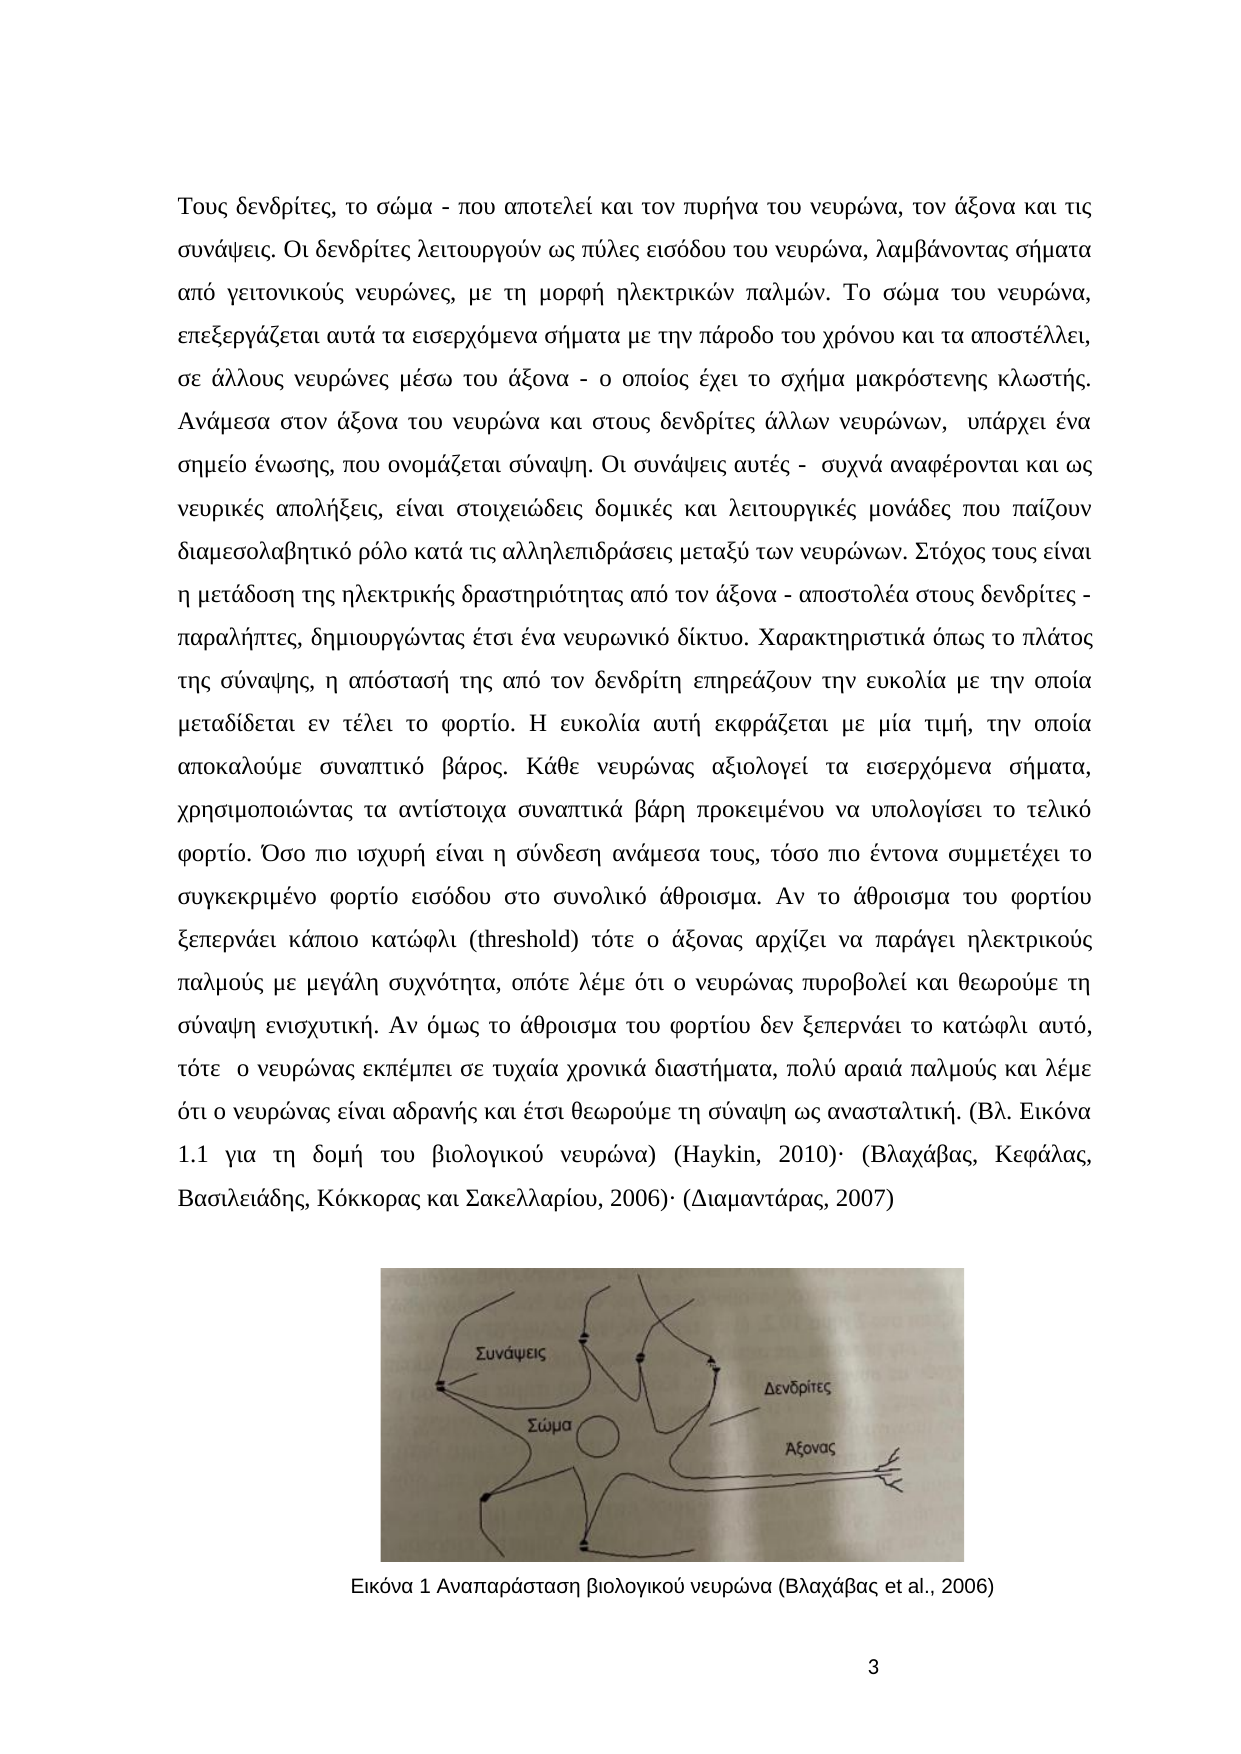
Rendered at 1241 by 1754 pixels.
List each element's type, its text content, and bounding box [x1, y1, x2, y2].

text Τους δενδρίτες, το σώμα - που αποτελεί και τον πυρήνα του νευρώνα, τον άξονα και τις συνάψεις. Οι δενδρίτες λειτουργούν ως πύλες εισόδου του νευρώνα, λαμβάνοντας σήματα από γειτονικούς νευρώνες, με τη μορφή ηλεκτρικών παλμών. Το σώμα του νευρώνα, επεξεργάζεται αυτά τα εισερχόμενα σήματα με την πάροδο του χρόνου και τα αποστέλλει, σε άλλους νευρώνες μέσω του άξονα - ο οποίος έχει το σχήμα μακρόστενης κλωστής. Ανάμεσα στον άξονα του νευρώνα και στους δενδρίτες άλλων νευρώνων, υπάρχει ένα σημείο ένωσης, που ονομάζεται σύναψη. Οι συνάψεις αυτές - συχνά αναφέρονται και ως νευρικές απολήξεις, είναι στοιχειώδεις δομικές και λειτουργικές μονάδες που παίζουν διαμεσολαβητικό ρόλο κατά τις αλληλεπιδράσεις μεταξύ των νευρώνων. Στόχος τους είναι η μετάδοση της ηλεκτρικής δραστηριότητας από τον άξονα - αποστολέα στους δενδρίτες - παραλήπτες, δημιουργώντας έτσι ένα νευρωνικό δίκτυο. Χαρακτηριστικά όπως το πλάτος της σύναψης, η απόστασή της από τον δενδρίτη επηρεάζουν την ευκολία με την οποία μεταδίδεται εν τέλει το φορτίο. Η ευκολία αυτή εκφράζεται με μία τιμή, την οποία αποκαλούμε συναπτικό βάρος. Κάθε νευρώνας αξιολογεί τα εισερχόμενα σήματα, χρησιμοποιώντας τα αντίστοιχα συναπτικά βάρη προκειμένου να υπολογίσει το τελικό φορτίο. Όσο πιο ισχυρή είναι η σύνδεση ανάμεσα τους, τόσο πιο έντονα συμμετέχει το συγκεκριμένο φορτίο εισόδου στο συνολικό άθροισμα. Αν το άθροισμα του φορτίου ξεπερνάει κάποιο κατώφλι (threshold) τότε ο άξονας αρχίζει να παράγει ηλεκτρικούς παλμούς με μεγάλη συχνότητα, οπότε λέμε ότι ο νευρώνας πυροβολεί και θεωρούμε τη σύναψη ενισχυτική. Αν όμως το άθροισμα του φορτίου δεν ξεπερνάει το κατώφλι αυτό, τότε ο νευρώνας εκπέμπει σε τυχαία χρονικά διαστήματα, πολύ αραιά παλμούς και λέμε ότι ο νευρώνας είναι αδρανής και έτσι θεωρούμε τη σύναψη ως ανασταλτική. (Βλ. Εικόνα 1.1 για τη δομή του βιολογικού νευρώνα) (Haykin, 2010)· (Βλαχάβας, Κεφάλας, Βασιλειάδης, Κόκκορας και Σακελλαρίου, 2006)· (Διαμαντάρας, 2007) [177, 191, 1093, 1211]
picture [380, 1268, 965, 1562]
text Εικόνα 1 Αναπαράσταση βιολογικού νευρώνα (Βλαχάβας et al., 2006) [177, 1574, 1093, 1598]
